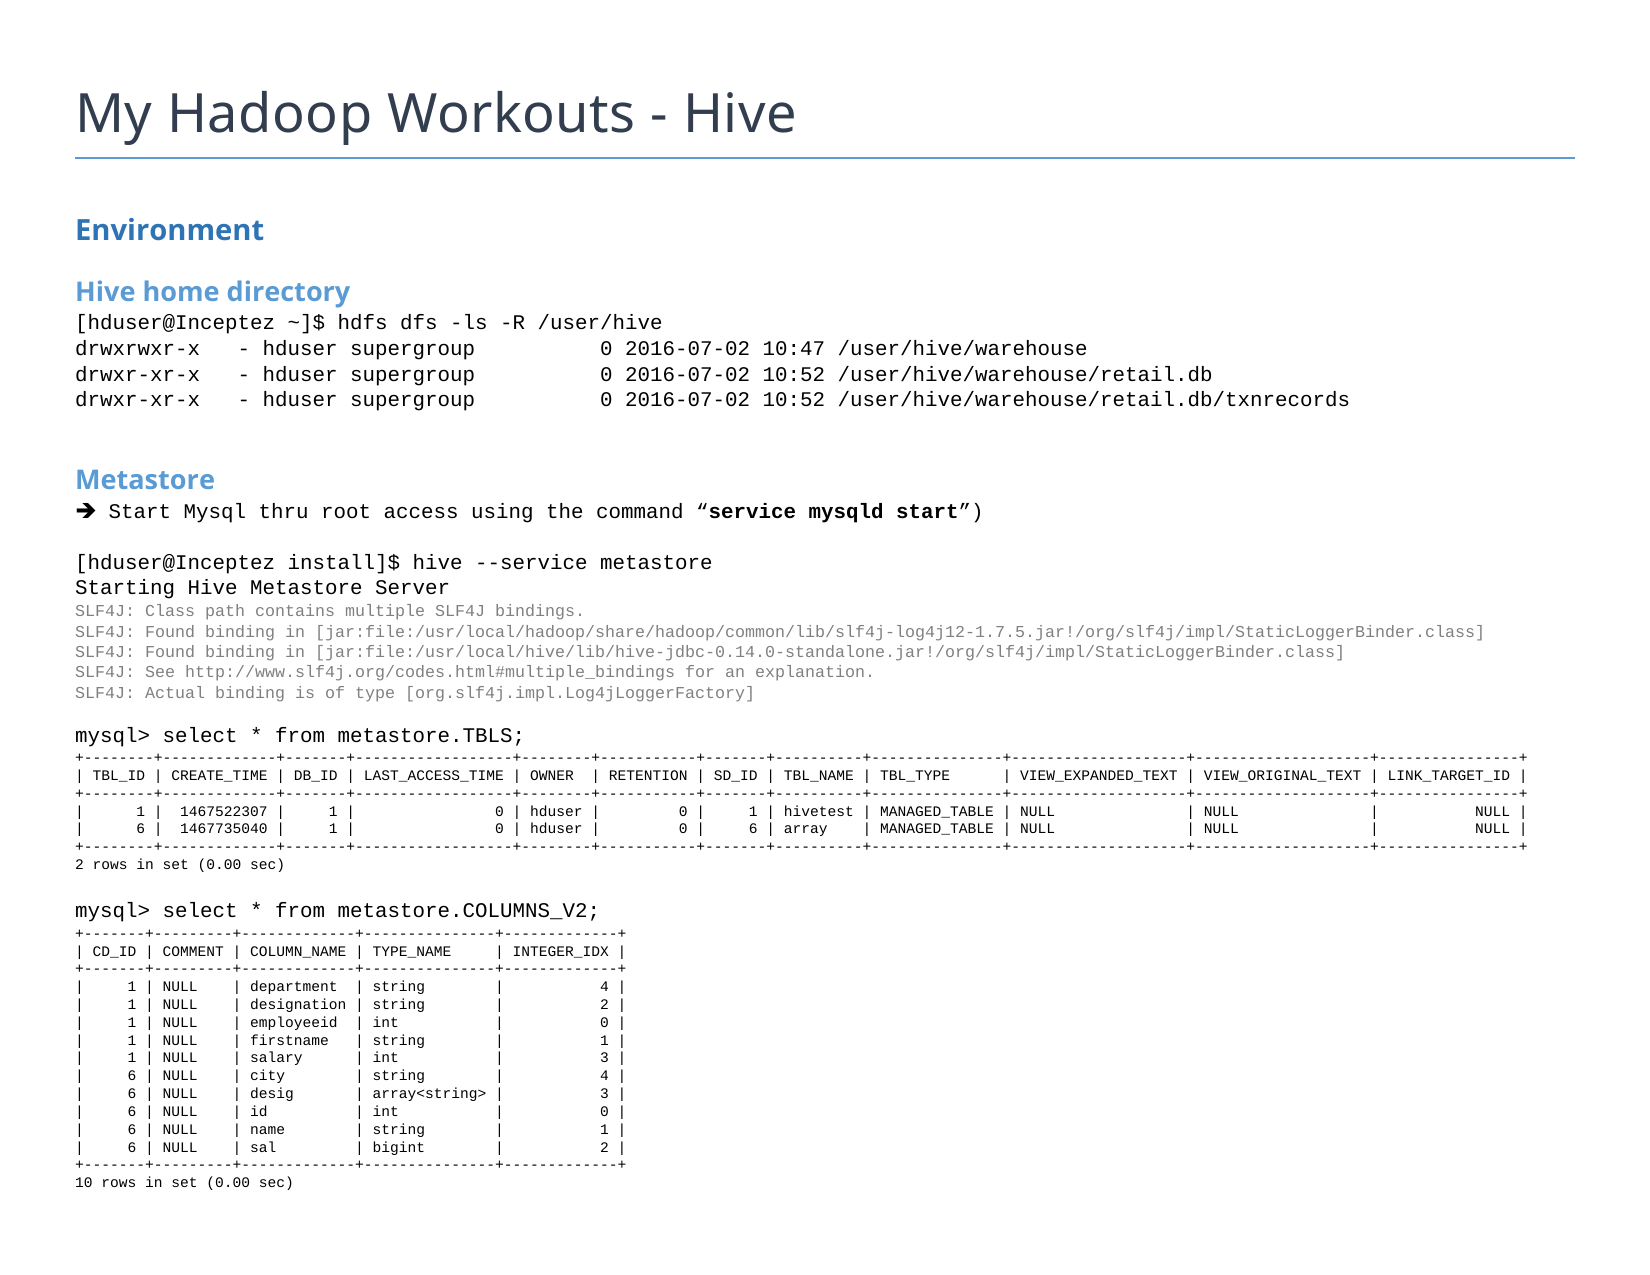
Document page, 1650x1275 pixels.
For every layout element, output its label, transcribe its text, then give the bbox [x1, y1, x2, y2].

text | 6 | NULL | id | int | 0 | [75, 1104, 1575, 1121]
text mysql> select * from metastore.TBLS; [75, 725, 1575, 748]
text Start Mysql thru root access using the command “service mysqld start”) [75, 501, 1575, 524]
text | CD_ID | COMMENT | COLUMN_NAME | TYPE_NAME | INTEGER_IDX | [75, 944, 1575, 960]
text | 1 | 1467522307 | 1 | 0 | hduser | 0 | 1 | hivetest | MANAGED_TABLE | NULL | NULL | NULL | [75, 804, 1575, 820]
text | 1 | NULL | employeeid | int | 0 | [75, 1015, 1575, 1032]
text SLF4J: See http://www.slf4j.org/codes.html#multiple_bindings for an explanation. [75, 664, 1575, 683]
text | 1 | NULL | firstname | string | 1 | [75, 1033, 1575, 1049]
text 10 rows in set (0.00 sec) [75, 1175, 1575, 1192]
text drwxr-xr-x - hduser supergroup 0 2016-07-02 10:52 /user/hive/warehouse/retail.db [75, 364, 1575, 387]
subtitle Hive home directory [75, 273, 1575, 310]
text | 1 | NULL | department | string | 4 | [75, 979, 1575, 996]
text | 6 | NULL | city | string | 4 | [75, 1068, 1575, 1085]
text SLF4J: Found binding in [jar:file:/usr/local/hadoop/share/hadoop/common/lib/slf4j-log4j12-1.7.5.jar!/org/slf4j/impl/StaticLoggerBinder.class] [75, 623, 1575, 642]
text | 6 | 1467735040 | 1 | 0 | hduser | 0 | 6 | array | MANAGED_TABLE | NULL | NULL | NULL | [75, 822, 1575, 838]
text SLF4J: Found binding in [jar:file:/usr/local/hive/lib/hive-jdbc-0.14.0-standalone.jar!/org/slf4j/impl/StaticLoggerBinder.class] [75, 643, 1575, 662]
subtitle Metastore [75, 461, 1575, 498]
text +--------+-------------+-------+------------------+--------+-----------+-------+----------+---------------+--------------------+--------------------+----------------+ [75, 839, 1575, 856]
text SLF4J: Class path contains multiple SLF4J bindings. [75, 603, 1575, 622]
text SLF4J: Actual binding is of type [org.slf4j.impl.Log4jLoggerFactory] [75, 684, 1575, 703]
text Starting Hive Metastore Server [75, 577, 1575, 601]
text | TBL_ID | CREATE_TIME | DB_ID | LAST_ACCESS_TIME | OWNER | RETENTION | SD_ID | TBL_NAME | TBL_TYPE | VIEW_EXPANDED_TEXT | VIEW_ORIGINAL_TEXT | LINK_TARGET_ID | [75, 768, 1575, 785]
text | 6 | NULL | desig | array<string> | 3 | [75, 1086, 1575, 1103]
text mysql> select * from metastore.COLUMNS_V2; [75, 901, 1575, 924]
text | 6 | NULL | sal | bigint | 2 | [75, 1140, 1575, 1156]
text | 6 | NULL | name | string | 1 | [75, 1122, 1575, 1138]
text +--------+-------------+-------+------------------+--------+-----------+-------+----------+---------------+--------------------+--------------------+----------------+ [75, 786, 1575, 802]
text [hduser@Inceptez install]$ hive --service metastore [75, 552, 1575, 576]
text 2 rows in set (0.00 sec) [75, 857, 1575, 874]
text +--------+-------------+-------+------------------+--------+-----------+-------+----------+---------------+--------------------+--------------------+----------------+ [75, 750, 1575, 767]
title My Hadoop Workouts - Hive [75, 75, 1575, 157]
text +-------+---------+-------------+---------------+-------------+ [75, 1158, 1575, 1174]
text drwxrwxr-x - hduser supergroup 0 2016-07-02 10:47 /user/hive/warehouse [75, 338, 1575, 362]
subtitle Environment [75, 209, 1575, 249]
text | 1 | NULL | designation | string | 2 | [75, 997, 1575, 1014]
text +-------+---------+-------------+---------------+-------------+ [75, 926, 1575, 943]
text | 1 | NULL | salary | int | 3 | [75, 1051, 1575, 1067]
text +-------+---------+-------------+---------------+-------------+ [75, 962, 1575, 978]
text [hduser@Inceptez ~]$ hdfs dfs -ls -R /user/hive [75, 313, 1575, 336]
text drwxr-xr-x - hduser supergroup 0 2016-07-02 10:52 /user/hive/warehouse/retail.db/txnrecords [75, 389, 1575, 413]
